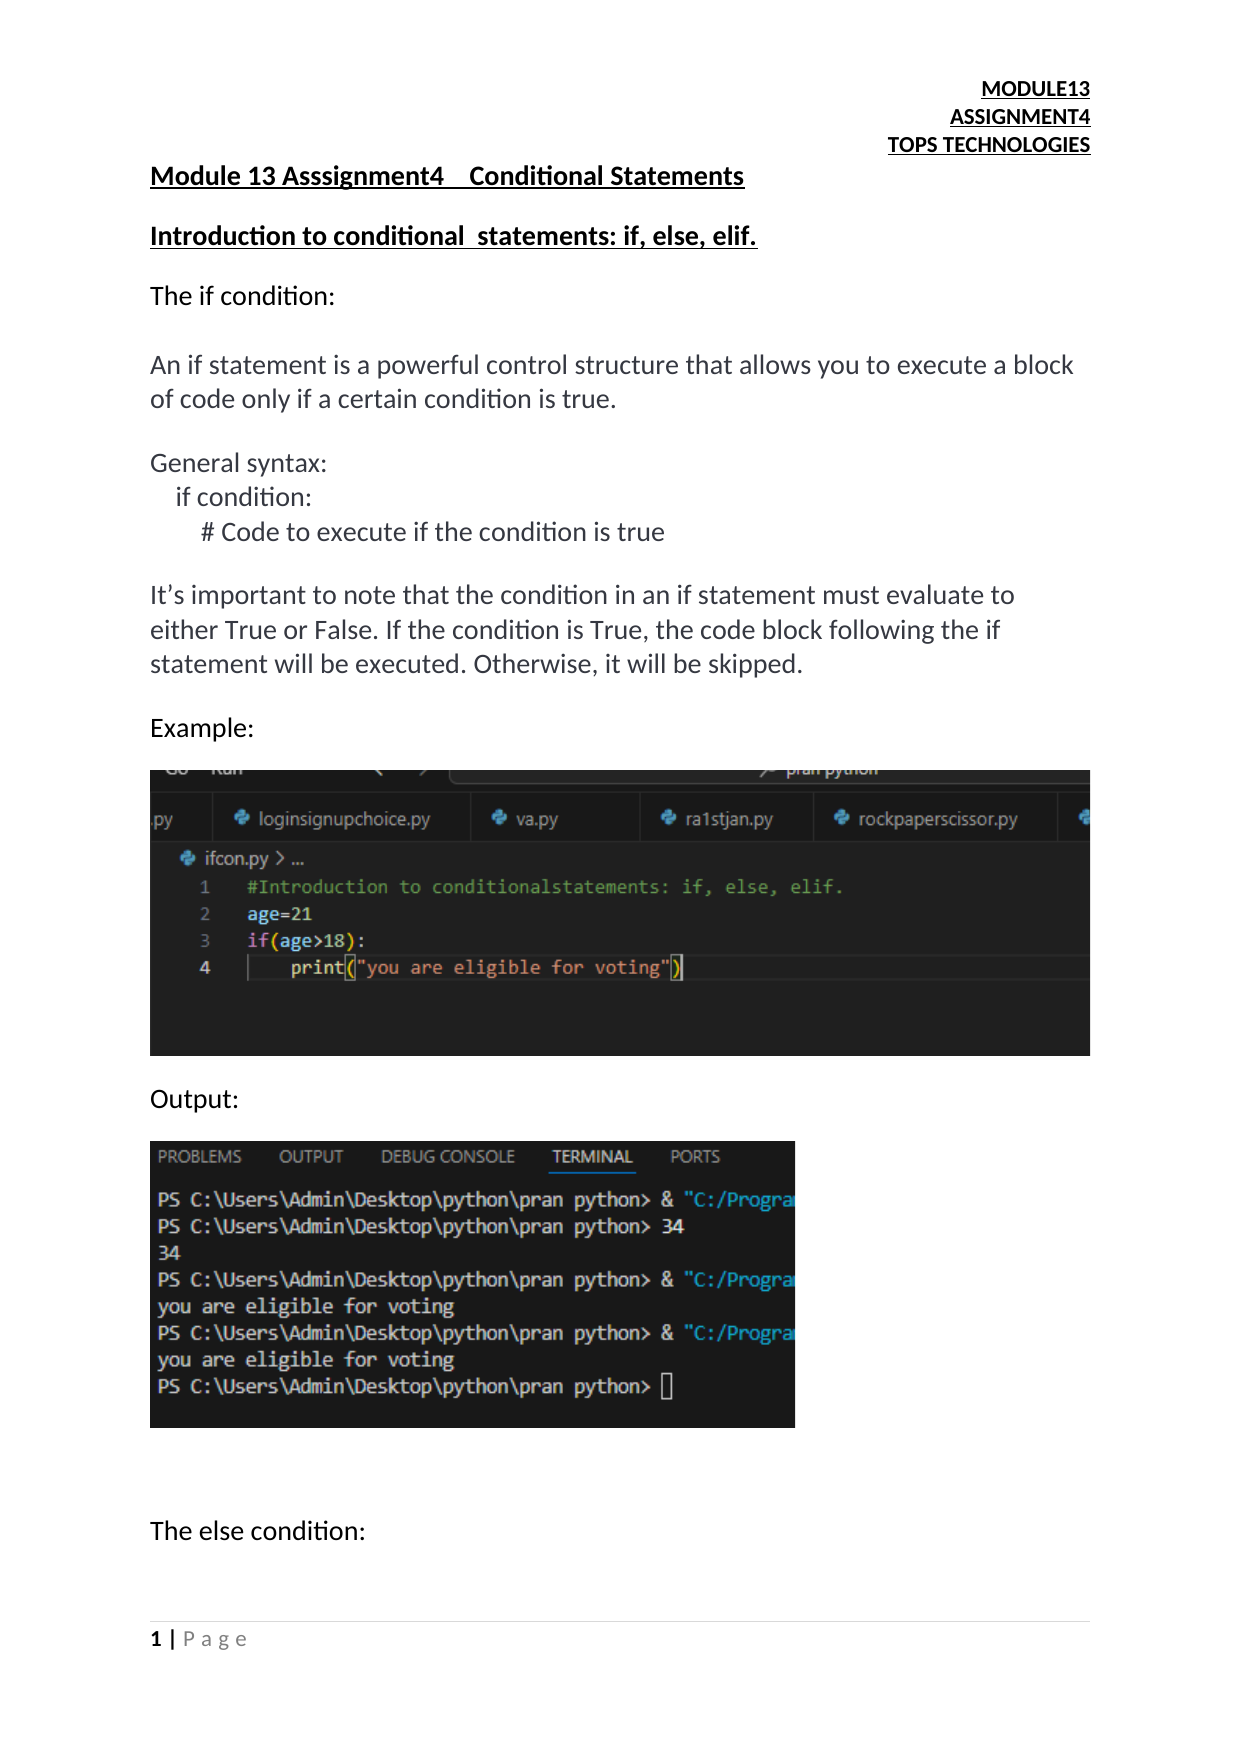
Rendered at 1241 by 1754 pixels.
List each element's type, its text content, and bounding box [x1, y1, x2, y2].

text # Code to execute if the condition is true [150, 514, 1090, 548]
text It’s important to note that the condition in an if statement must evaluate to either True or False. If the condition is True, the code block following the if statement will be executed. Otherwise, it will be skipped. [150, 577, 1090, 680]
text The if condition: [150, 278, 1090, 313]
text Output: [150, 1081, 1090, 1115]
text Introduction to conditional statements: if, else, elif. [150, 218, 1090, 252]
text if condition: [150, 479, 1090, 514]
text An if statement is a powerful control structure that allows you to execute a block of code only if a certain condition is true. [150, 347, 1090, 416]
text General syntax: [150, 445, 1090, 479]
picture [150, 1141, 796, 1428]
text The else condition: [150, 1513, 1090, 1547]
text Module 13 Asssignment4 Conditional Statements [150, 158, 1090, 192]
picture [150, 770, 1091, 1056]
text Example: [150, 709, 1090, 744]
